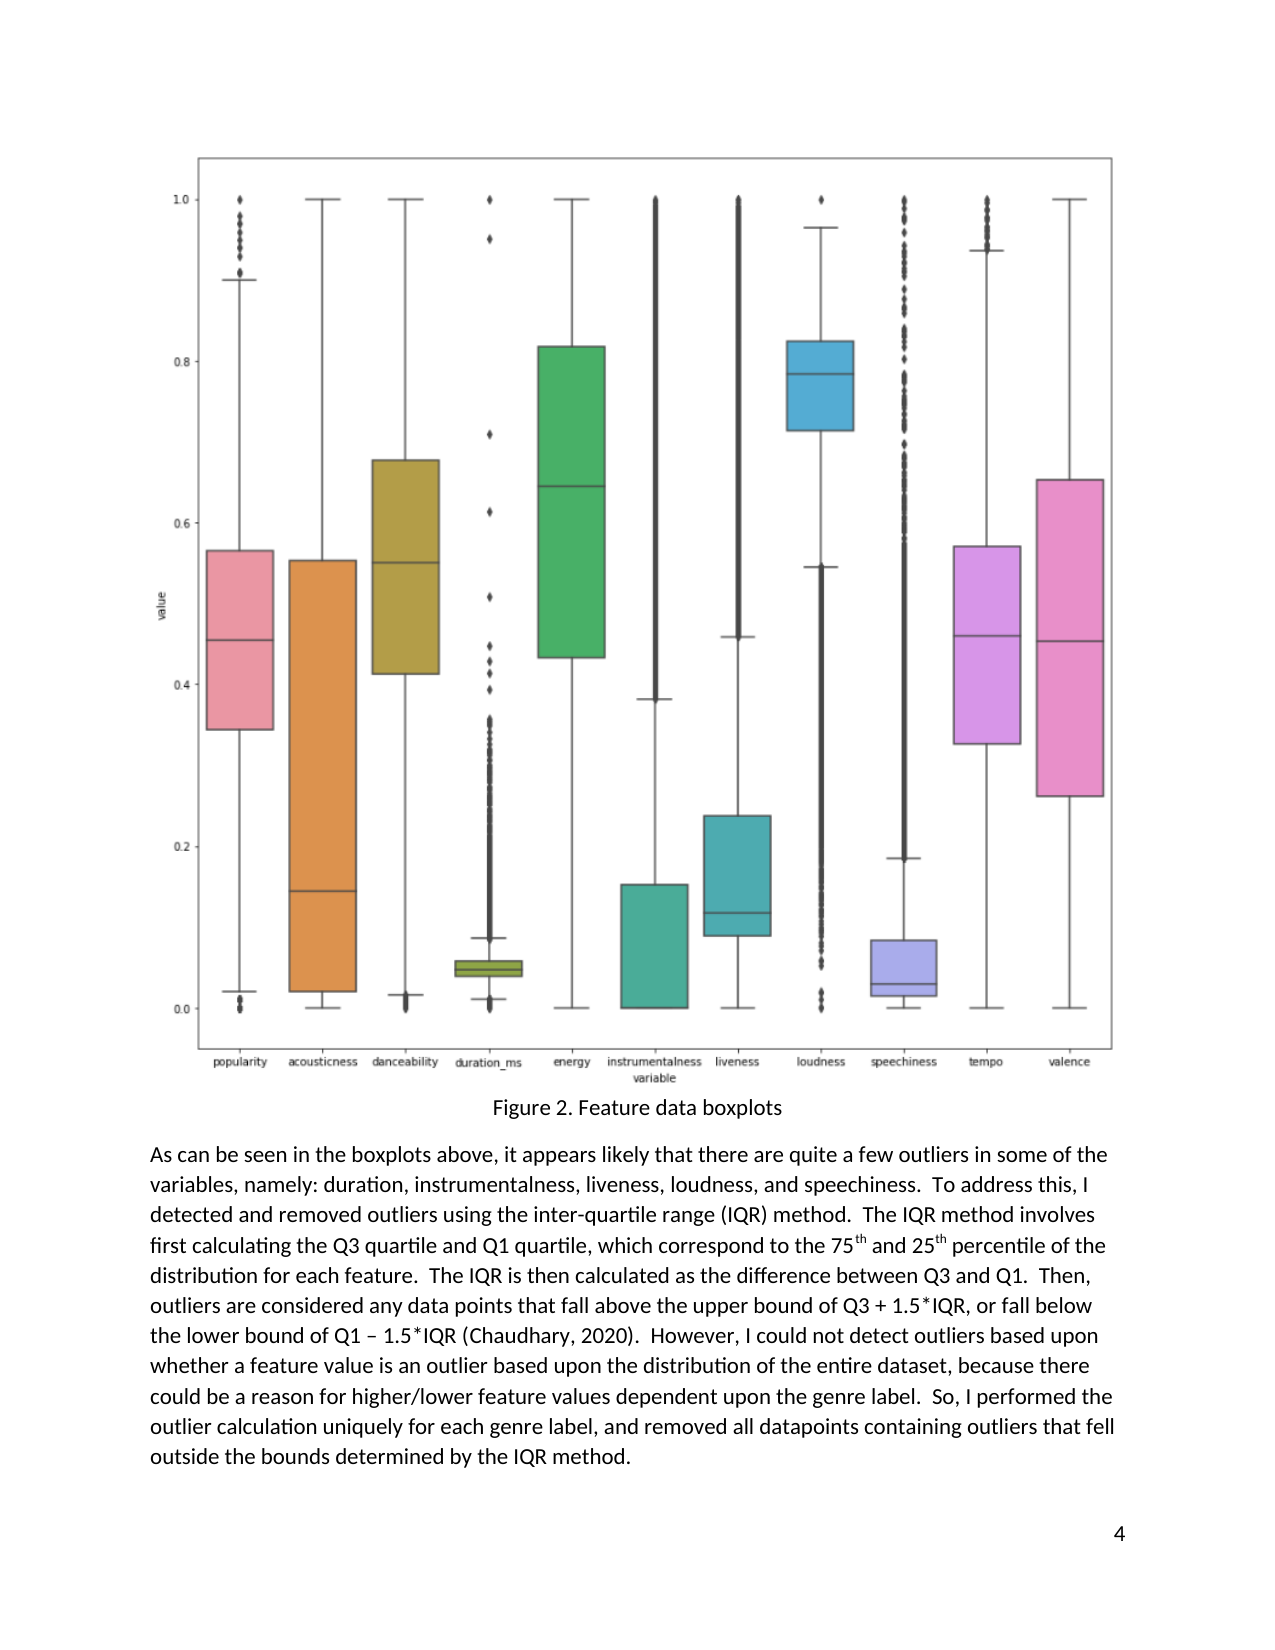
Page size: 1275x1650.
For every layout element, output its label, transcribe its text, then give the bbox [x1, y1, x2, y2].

text As can be seen in the boxplots above, it appears likely that there are quite a few outliers in some of the variables, namely: duration, instrumentalness, liveness, loudness, and speechiness. To address this, I detected and removed outliers using the inter-quartile range (IQR) method. The IQR method involves first calculating the Q3 quartile and Q1 quartile, which correspond to the 75th and 25th percentile of the distribution for each feature. The IQR is then calculated as the difference between Q3 and Q1. Then, outliers are considered any data points that fall above the upper bound of Q3 + 1.5*IQR, or fall below the lower bound of Q1 – 1.5*IQR (Chaudhary, 2020). However, I could not detect outliers based upon whether a feature value is an outlier based upon the distribution of the entire dataset, because there could be a reason for higher/lower feature values dependent upon the genre label. So, I performed the outlier calculation uniquely for each genre label, and removed all datapoints containing outliers that fell outside the bounds determined by the IQR method. [150, 1140, 1125, 1470]
text Figure 2. Feature data boxplots [150, 1091, 1125, 1121]
picture [150, 150, 1125, 1091]
